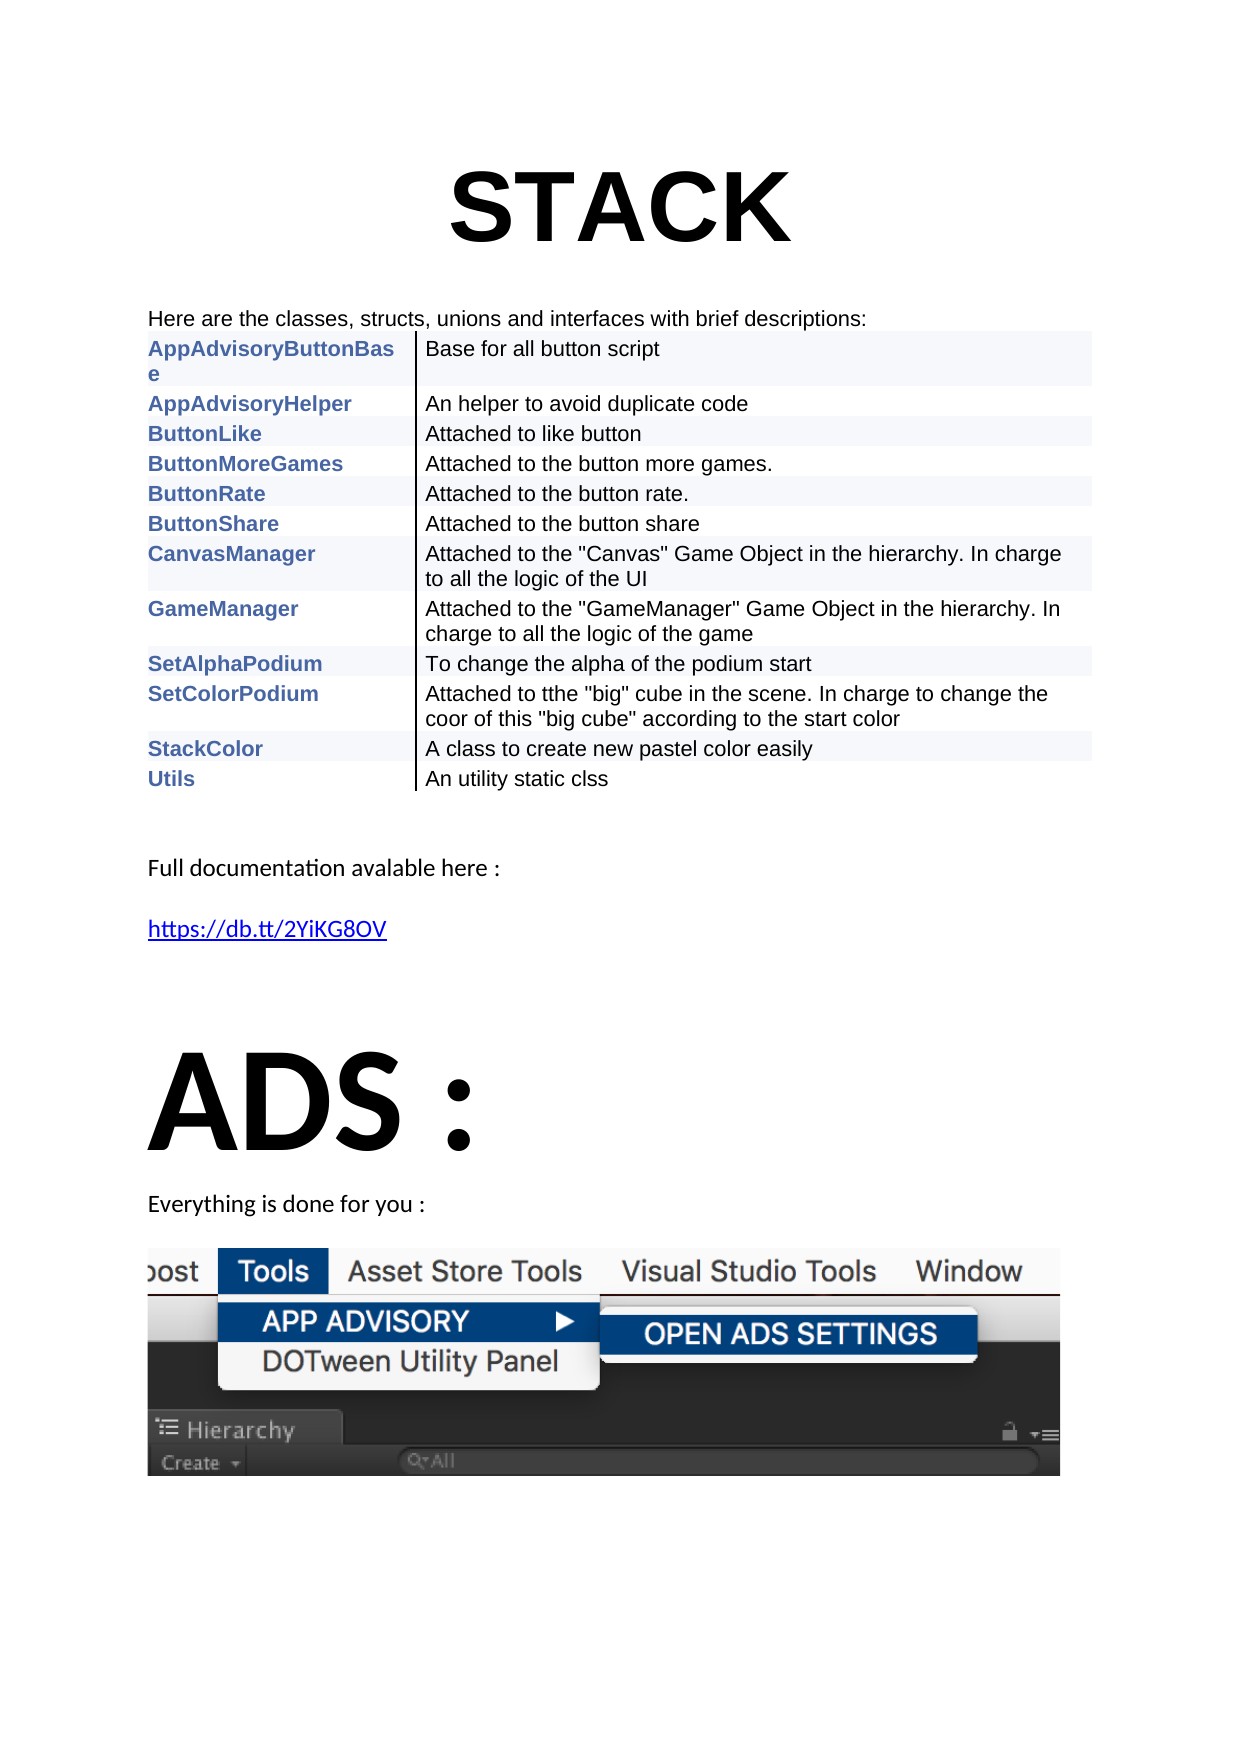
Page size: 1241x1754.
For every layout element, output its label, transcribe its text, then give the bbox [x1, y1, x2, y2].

table_cell Attached to tthe "big" cube in the scene. In charge to change the coor of this "big cube" according to the start color [417, 676, 1092, 731]
text Here are the classes, structs, unions and interfaces with brief descriptions: [148, 297, 1093, 331]
table_cell SetAlphaPodium [148, 646, 415, 676]
table_cell An helper to avoid duplicate code [417, 386, 1092, 416]
table_cell CanvasManager [148, 536, 415, 591]
table_header Base for all button script [417, 331, 1092, 386]
table_cell Attached to the button more games. [417, 446, 1092, 476]
table_cell Utils [148, 761, 415, 791]
picture [147, 1248, 1060, 1476]
table_cell Attached to like button [417, 416, 1092, 446]
table_cell ButtonLike [148, 416, 415, 446]
text ADS : [148, 1004, 1093, 1188]
table_cell Attached to the button share [417, 506, 1092, 536]
table_cell ButtonRate [148, 476, 415, 506]
table_cell SetColorPodium [148, 676, 415, 731]
text https://db.tt/2YiKG8OV [148, 913, 1093, 943]
table_cell Attached to the "GameManager" Game Object in the hierarchy. In charge to all the logic of the game [417, 591, 1092, 646]
table_cell StackColor [148, 731, 415, 761]
table_cell ButtonMoreGames [148, 446, 415, 476]
table_cell Attached to the "Canvas" Game Object in the hierarchy. In charge to all the logic of the UI [417, 536, 1092, 591]
table_cell AppAdvisoryHelper [148, 386, 415, 416]
table_cell An utility static clss [417, 761, 1092, 791]
table_cell To change the alpha of the podium start [417, 646, 1092, 676]
table_cell GameManager [148, 591, 415, 646]
table_header AppAdvisoryButtonBase [148, 331, 415, 386]
table_cell Attached to the button rate. [417, 476, 1092, 506]
table_cell A class to create new pastel color easily [417, 731, 1092, 761]
text Everything is done for you : [148, 1188, 1093, 1218]
text STACK [148, 148, 1093, 263]
table_cell ButtonShare [148, 506, 415, 536]
text Full documentation avalable here : [148, 852, 1093, 882]
